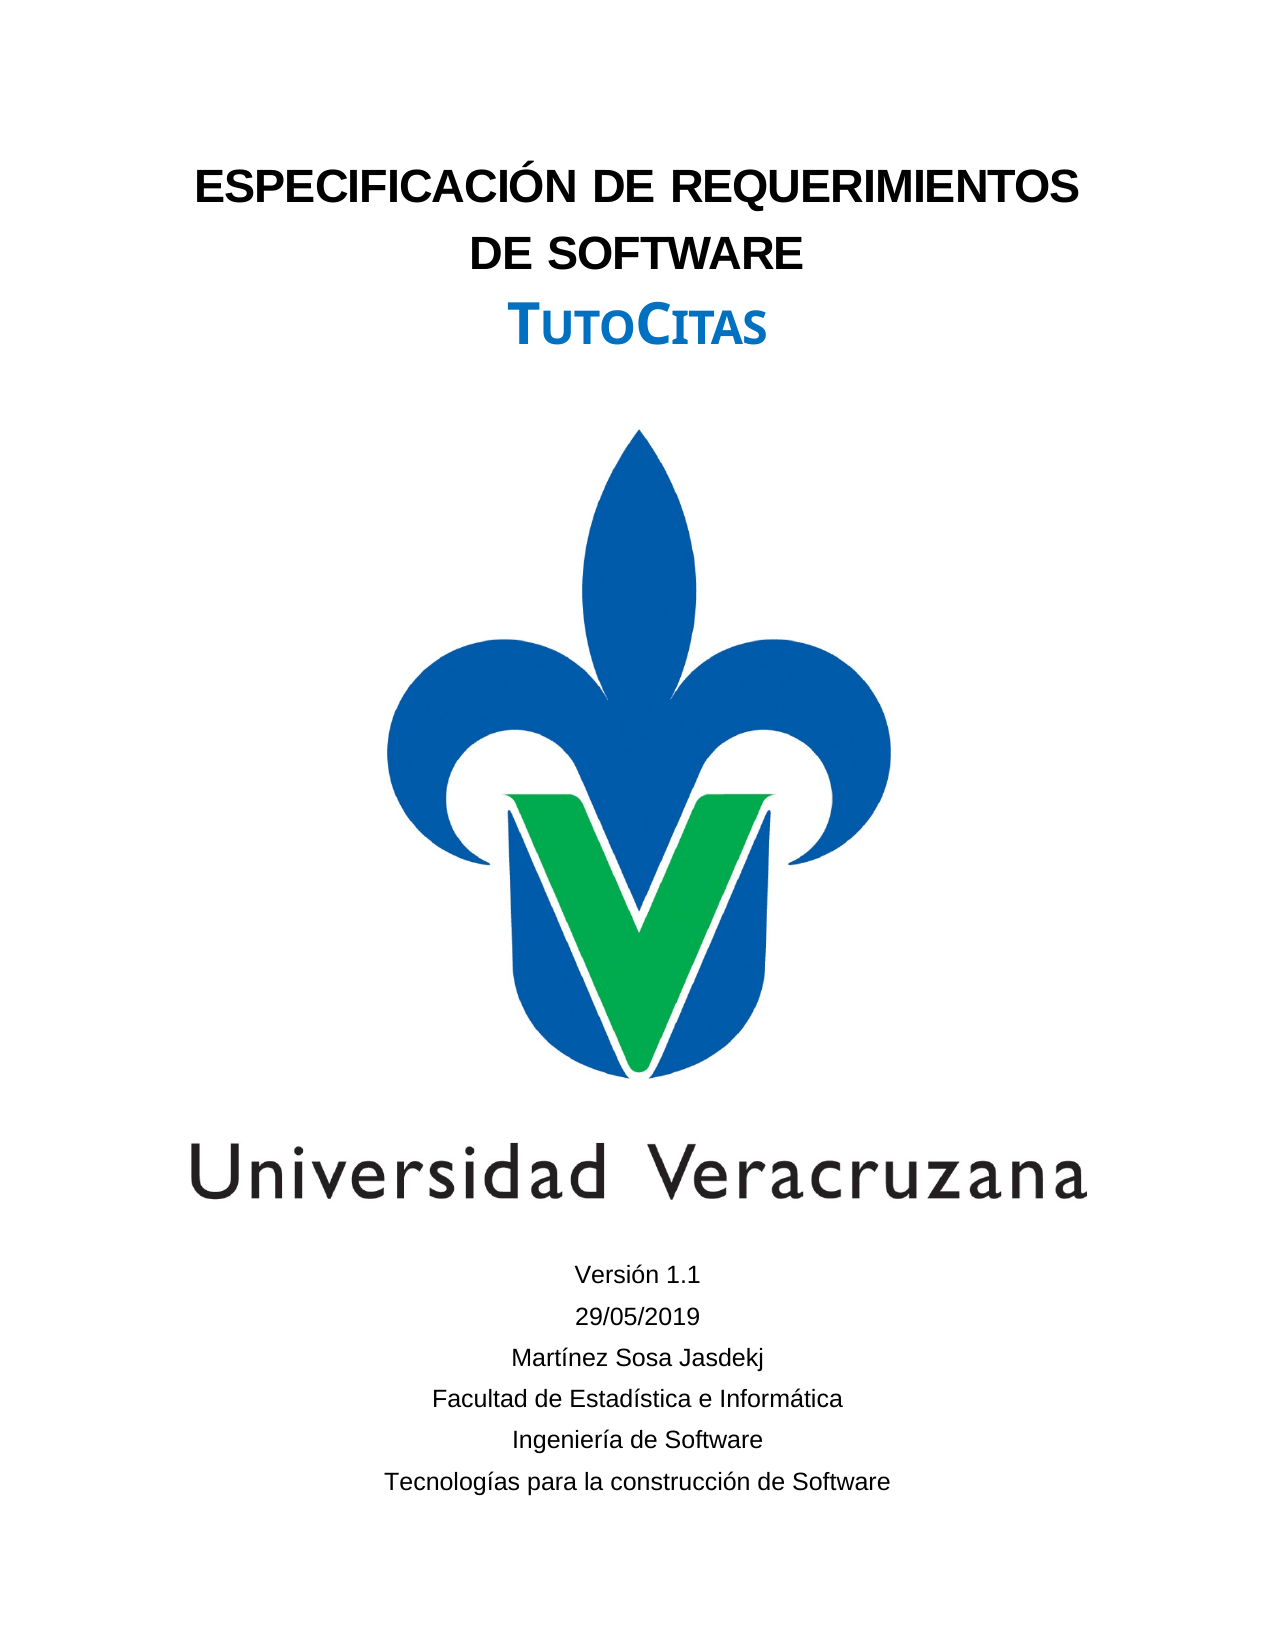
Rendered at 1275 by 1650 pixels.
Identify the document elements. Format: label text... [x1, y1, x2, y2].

text Ingeniería de Software [177, 1425, 1098, 1454]
text 29/05/2019 [177, 1301, 1098, 1330]
title especificación de requerimientos de software [177, 148, 1098, 282]
text Facultad de Estadística e Informática [177, 1384, 1098, 1413]
title TutoCitas [177, 282, 1098, 361]
text Tecnologías para la construcción de Software [177, 1466, 1098, 1495]
text Martínez Sosa Jasdekj [177, 1343, 1098, 1371]
picture [177, 411, 1098, 1211]
text Versión 1.1 [177, 1260, 1098, 1289]
